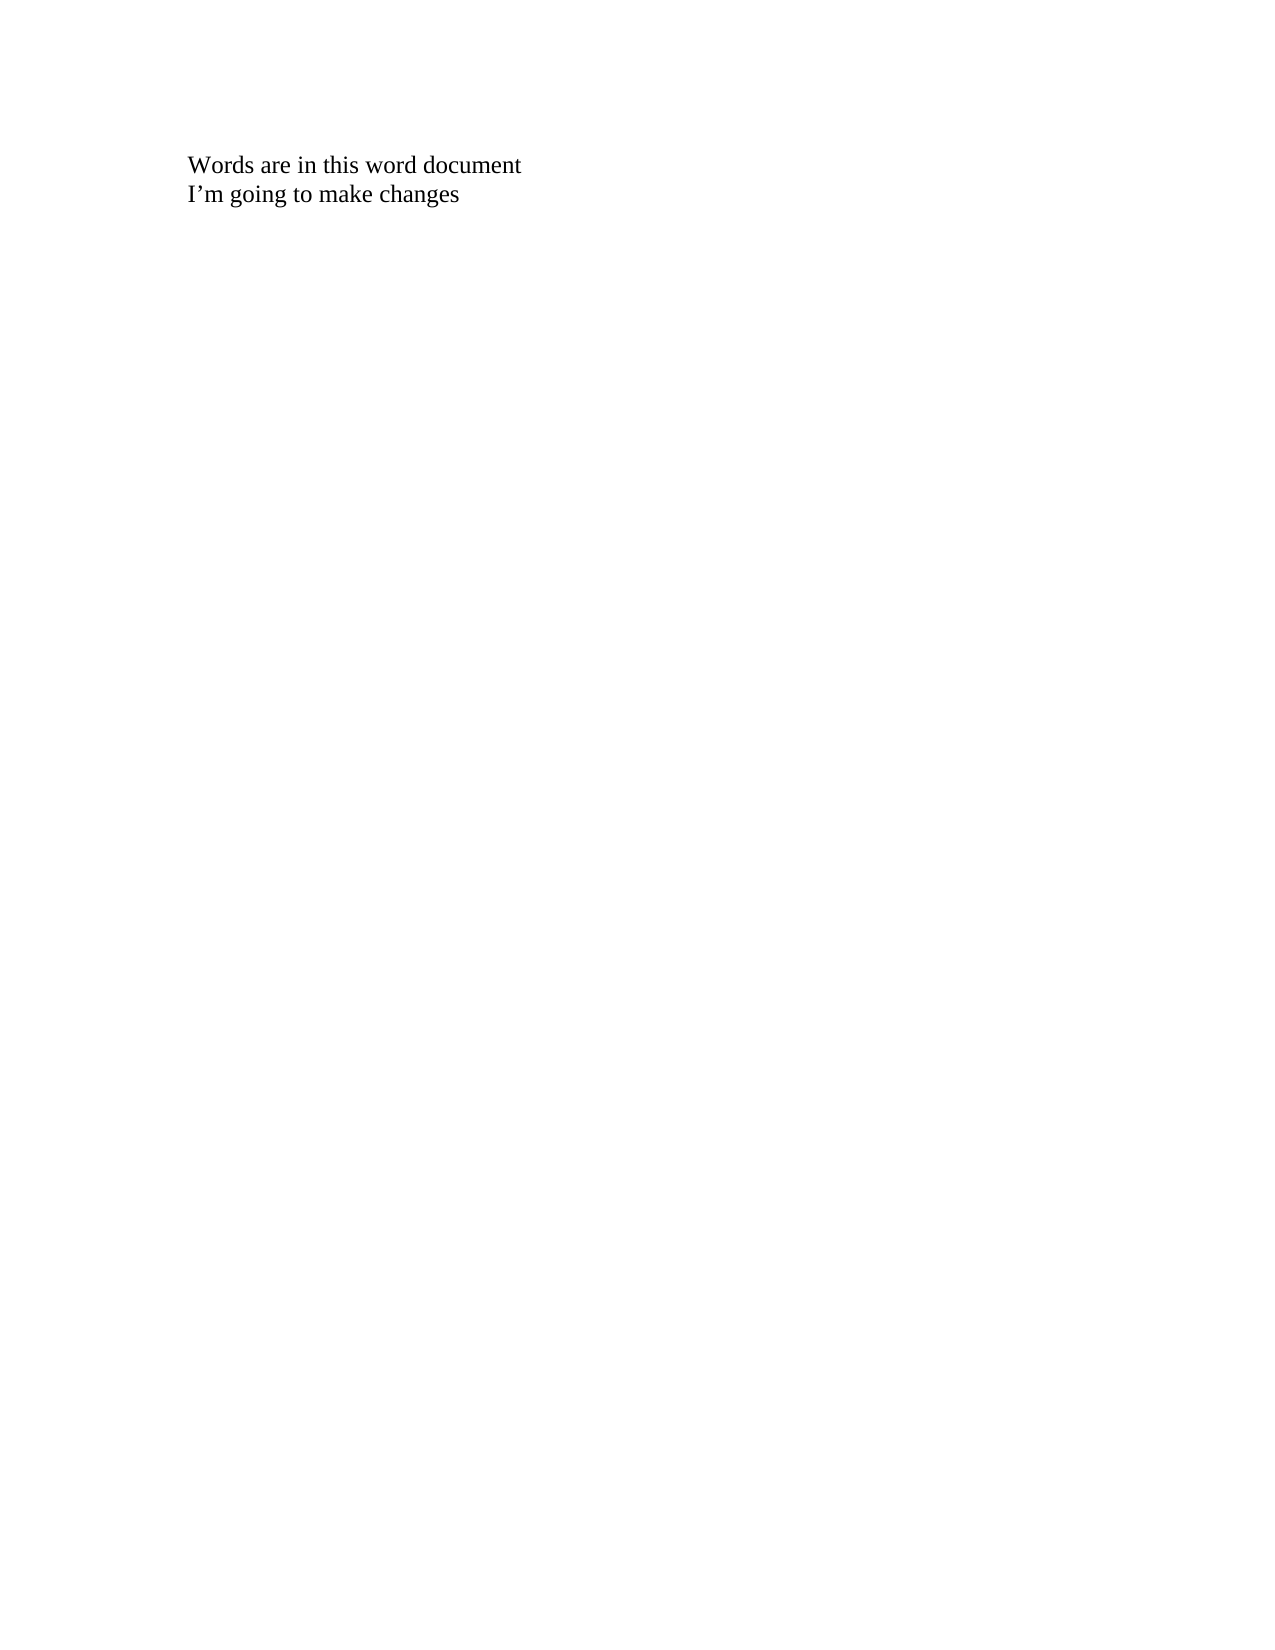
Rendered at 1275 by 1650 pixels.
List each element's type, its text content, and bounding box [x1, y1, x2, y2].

text Words are in this word document [187, 150, 1087, 179]
text I’m going to make changes [187, 179, 1087, 207]
